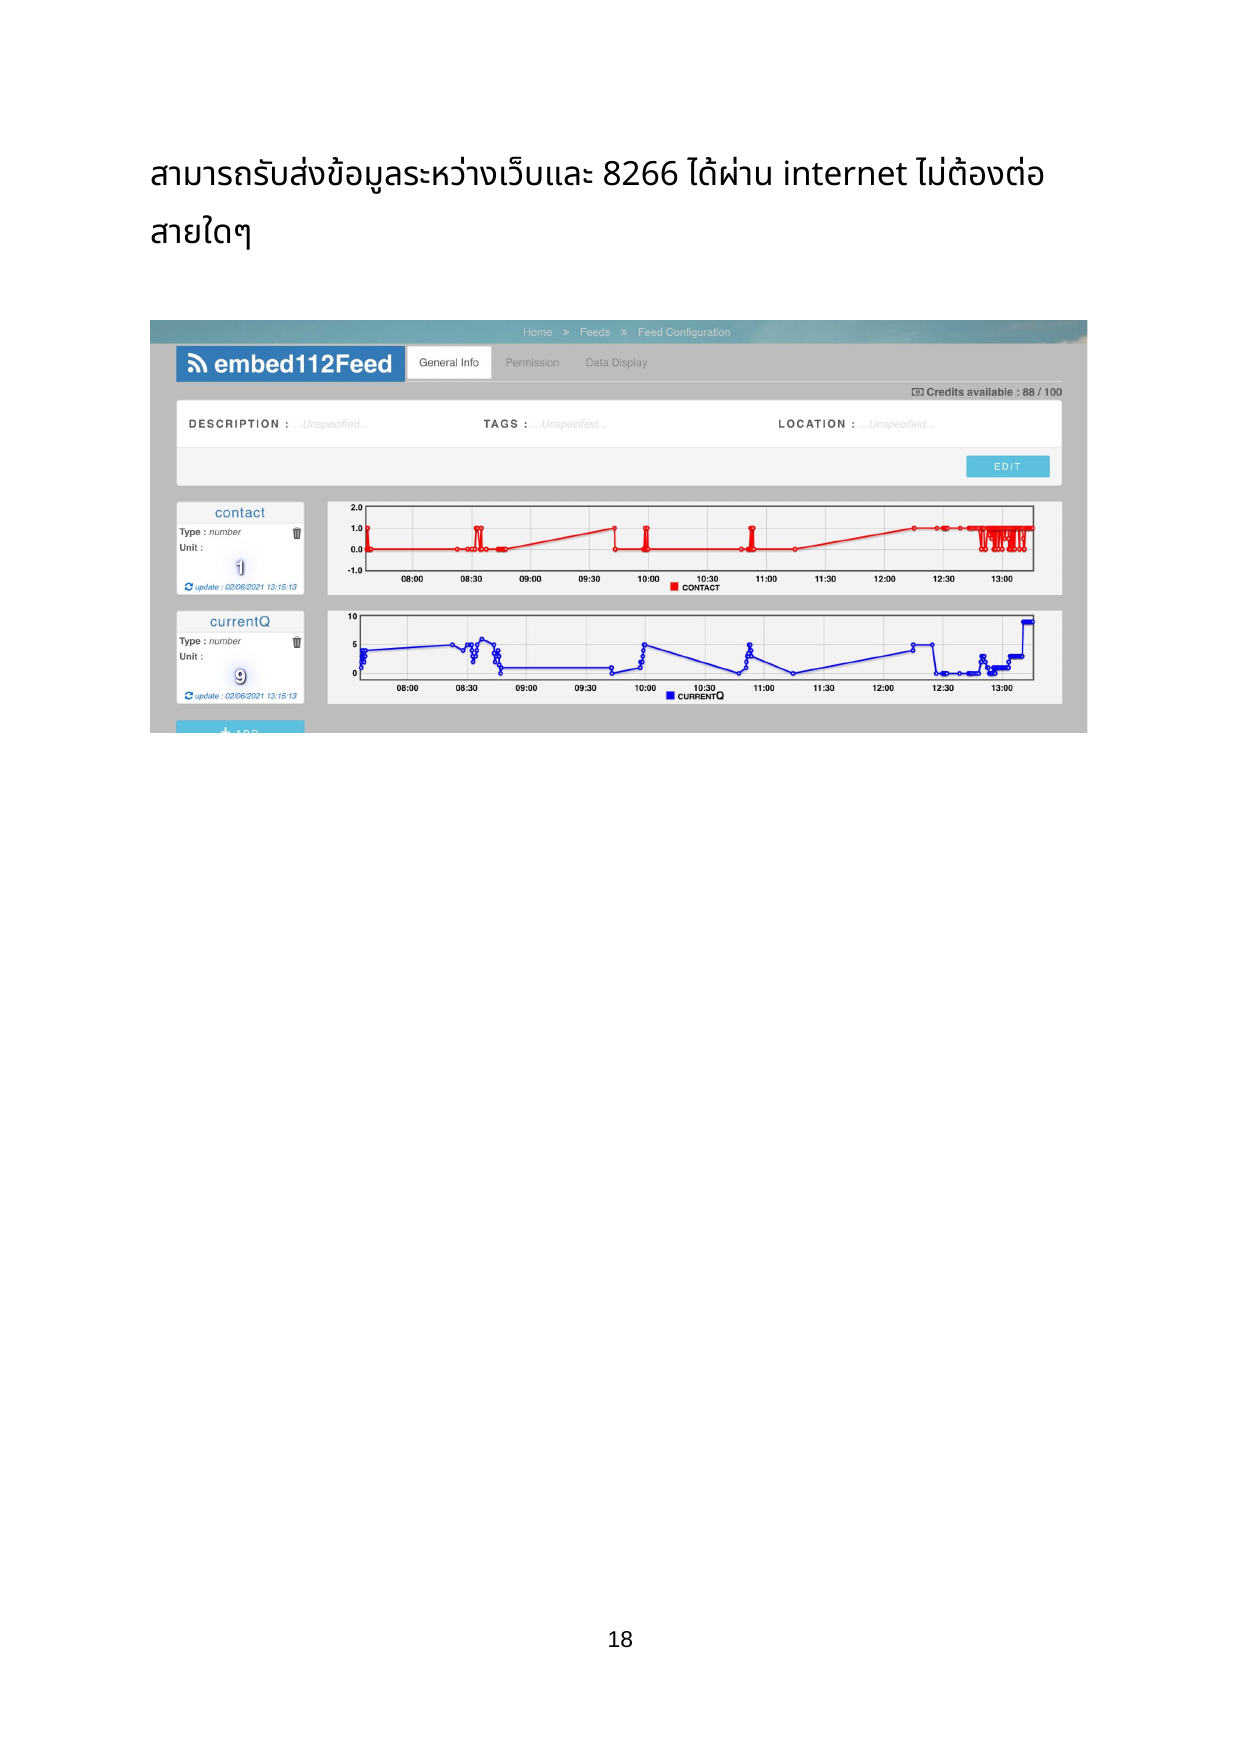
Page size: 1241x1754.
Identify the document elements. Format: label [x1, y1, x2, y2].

text [150, 150, 1090, 258]
picture [150, 320, 1087, 733]
